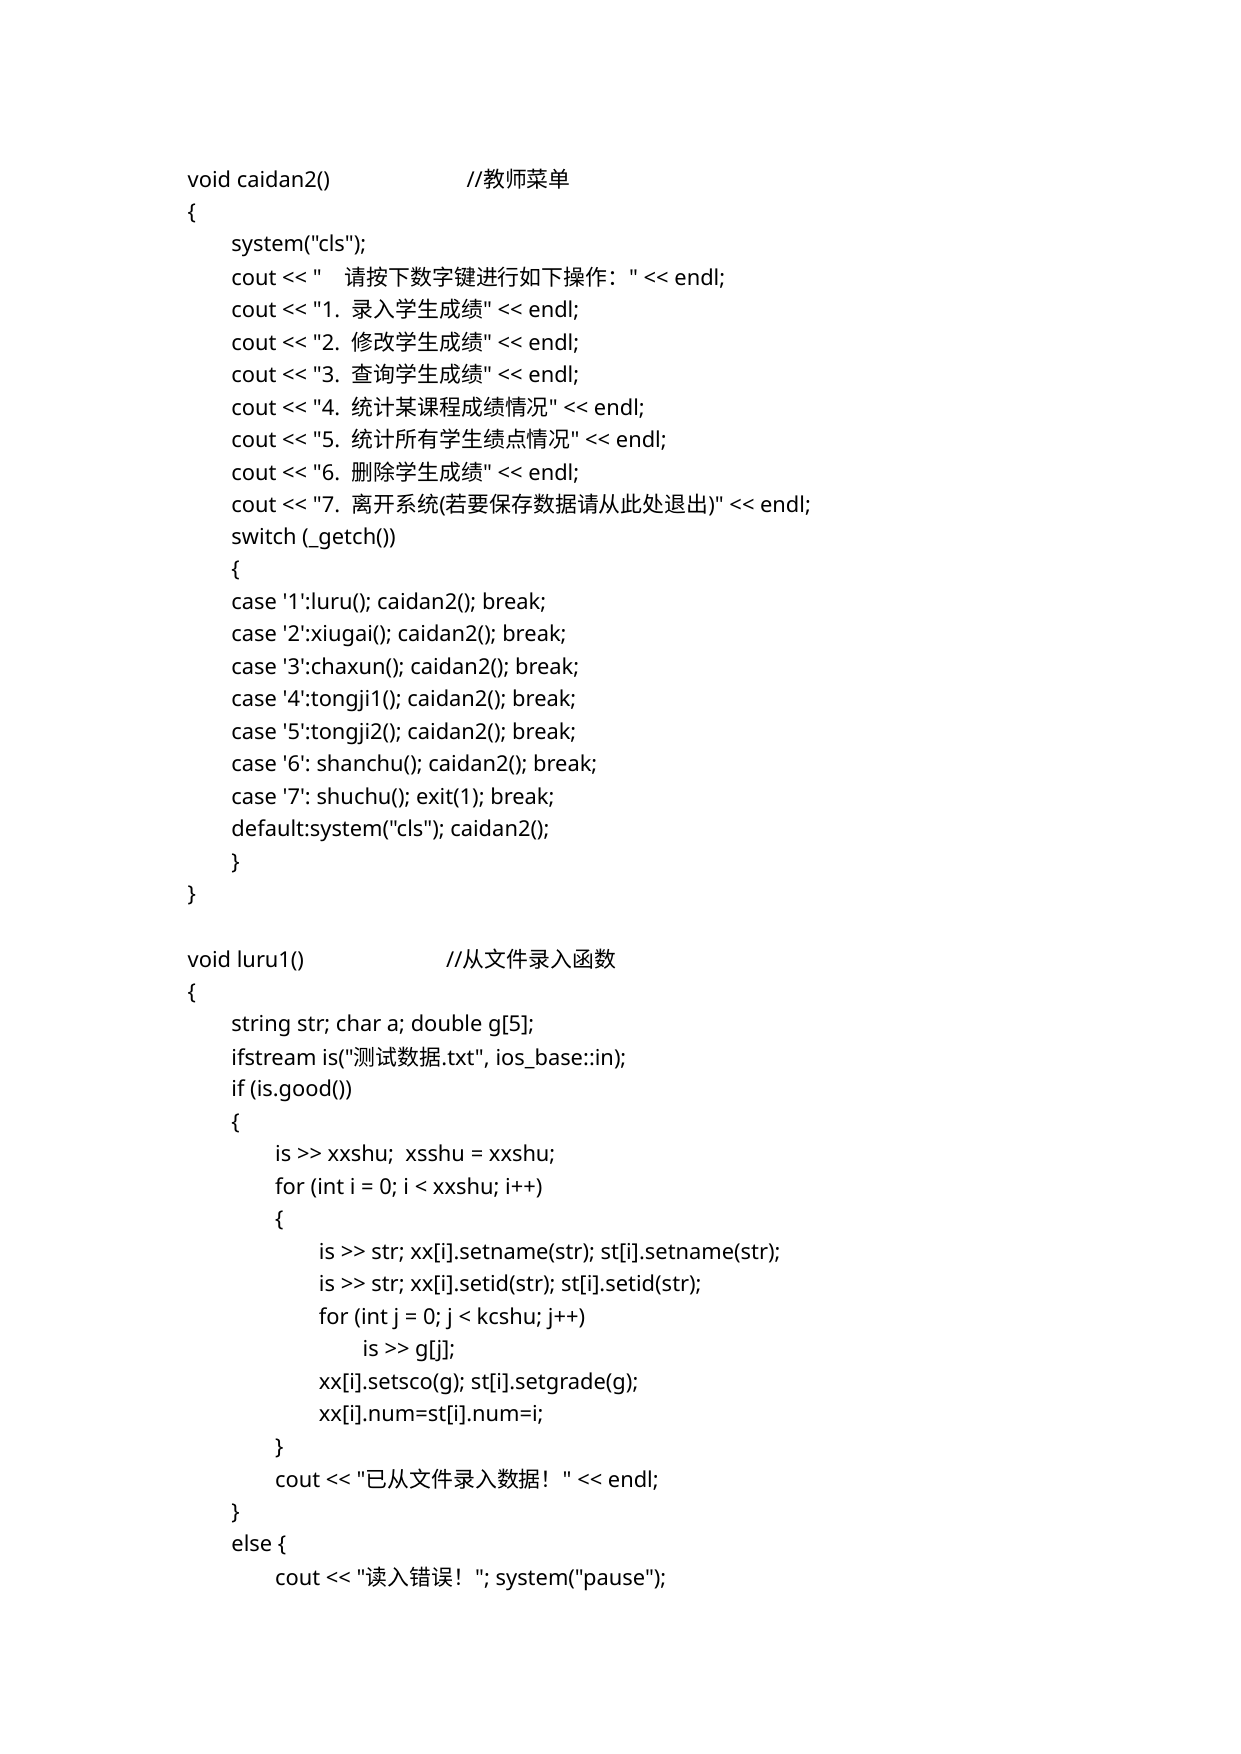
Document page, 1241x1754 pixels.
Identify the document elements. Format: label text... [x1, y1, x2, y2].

text cout << "3. 查询学生成绩" << endl; [187, 357, 1053, 389]
text cout << "1. 录入学生成绩" << endl; [187, 292, 1053, 324]
text is >> g[j]; [187, 1332, 1053, 1364]
text if (is.good()) [187, 1072, 1053, 1104]
text } [187, 1429, 1053, 1462]
text case '4':tongji1(); caidan2(); break; [187, 682, 1053, 714]
text ifstream is("测试数据.txt", ios_base::in); [187, 1039, 1053, 1072]
text cout << " 请按下数字键进行如下操作：" << endl; [187, 259, 1053, 292]
text { [187, 552, 1053, 584]
text cout << "2. 修改学生成绩" << endl; [187, 324, 1053, 357]
text cout << "7. 离开系统(若要保存数据请从此处退出)" << endl; [187, 487, 1053, 519]
text { [187, 974, 1053, 1007]
text cout << "5. 统计所有学生绩点情况" << endl; [187, 422, 1053, 454]
text cout << "4. 统计某课程成绩情况" << endl; [187, 389, 1053, 422]
text { [187, 194, 1053, 227]
text { [187, 1104, 1053, 1137]
text case '5':tongji2(); caidan2(); break; [187, 714, 1053, 747]
text void caidan2() //教师菜单 [187, 162, 1053, 194]
text xx[i].num=st[i].num=i; [187, 1397, 1053, 1429]
text is >> str; xx[i].setname(str); st[i].setname(str); [187, 1234, 1053, 1267]
text system("cls"); [187, 227, 1053, 259]
text switch (_getch()) [187, 519, 1053, 552]
text is >> str; xx[i].setid(str); st[i].setid(str); [187, 1267, 1053, 1299]
text is >> xxshu; xsshu = xxshu; [187, 1137, 1053, 1169]
text } [187, 844, 1053, 877]
text case '2':xiugai(); caidan2(); break; [187, 617, 1053, 649]
text { [187, 1202, 1053, 1234]
text } [187, 1494, 1053, 1527]
text else { [187, 1527, 1053, 1559]
text for (int i = 0; i < xxshu; i++) [187, 1169, 1053, 1202]
text string str; char a; double g[5]; [187, 1007, 1053, 1039]
text cout << "读入错误！"; system("pause"); [187, 1559, 1053, 1592]
text case '3':chaxun(); caidan2(); break; [187, 649, 1053, 682]
text for (int j = 0; j < kcshu; j++) [187, 1299, 1053, 1332]
text xx[i].setsco(g); st[i].setgrade(g); [187, 1364, 1053, 1397]
text default:system("cls"); caidan2(); [187, 812, 1053, 844]
text void luru1() //从文件录入函数 [187, 942, 1053, 974]
text case '1':luru(); caidan2(); break; [187, 584, 1053, 617]
text cout << "6. 删除学生成绩" << endl; [187, 454, 1053, 487]
text } [187, 877, 1053, 909]
text case '7': shuchu(); exit(1); break; [187, 779, 1053, 812]
text case '6': shanchu(); caidan2(); break; [187, 747, 1053, 779]
text cout << "已从文件录入数据！" << endl; [187, 1462, 1053, 1494]
